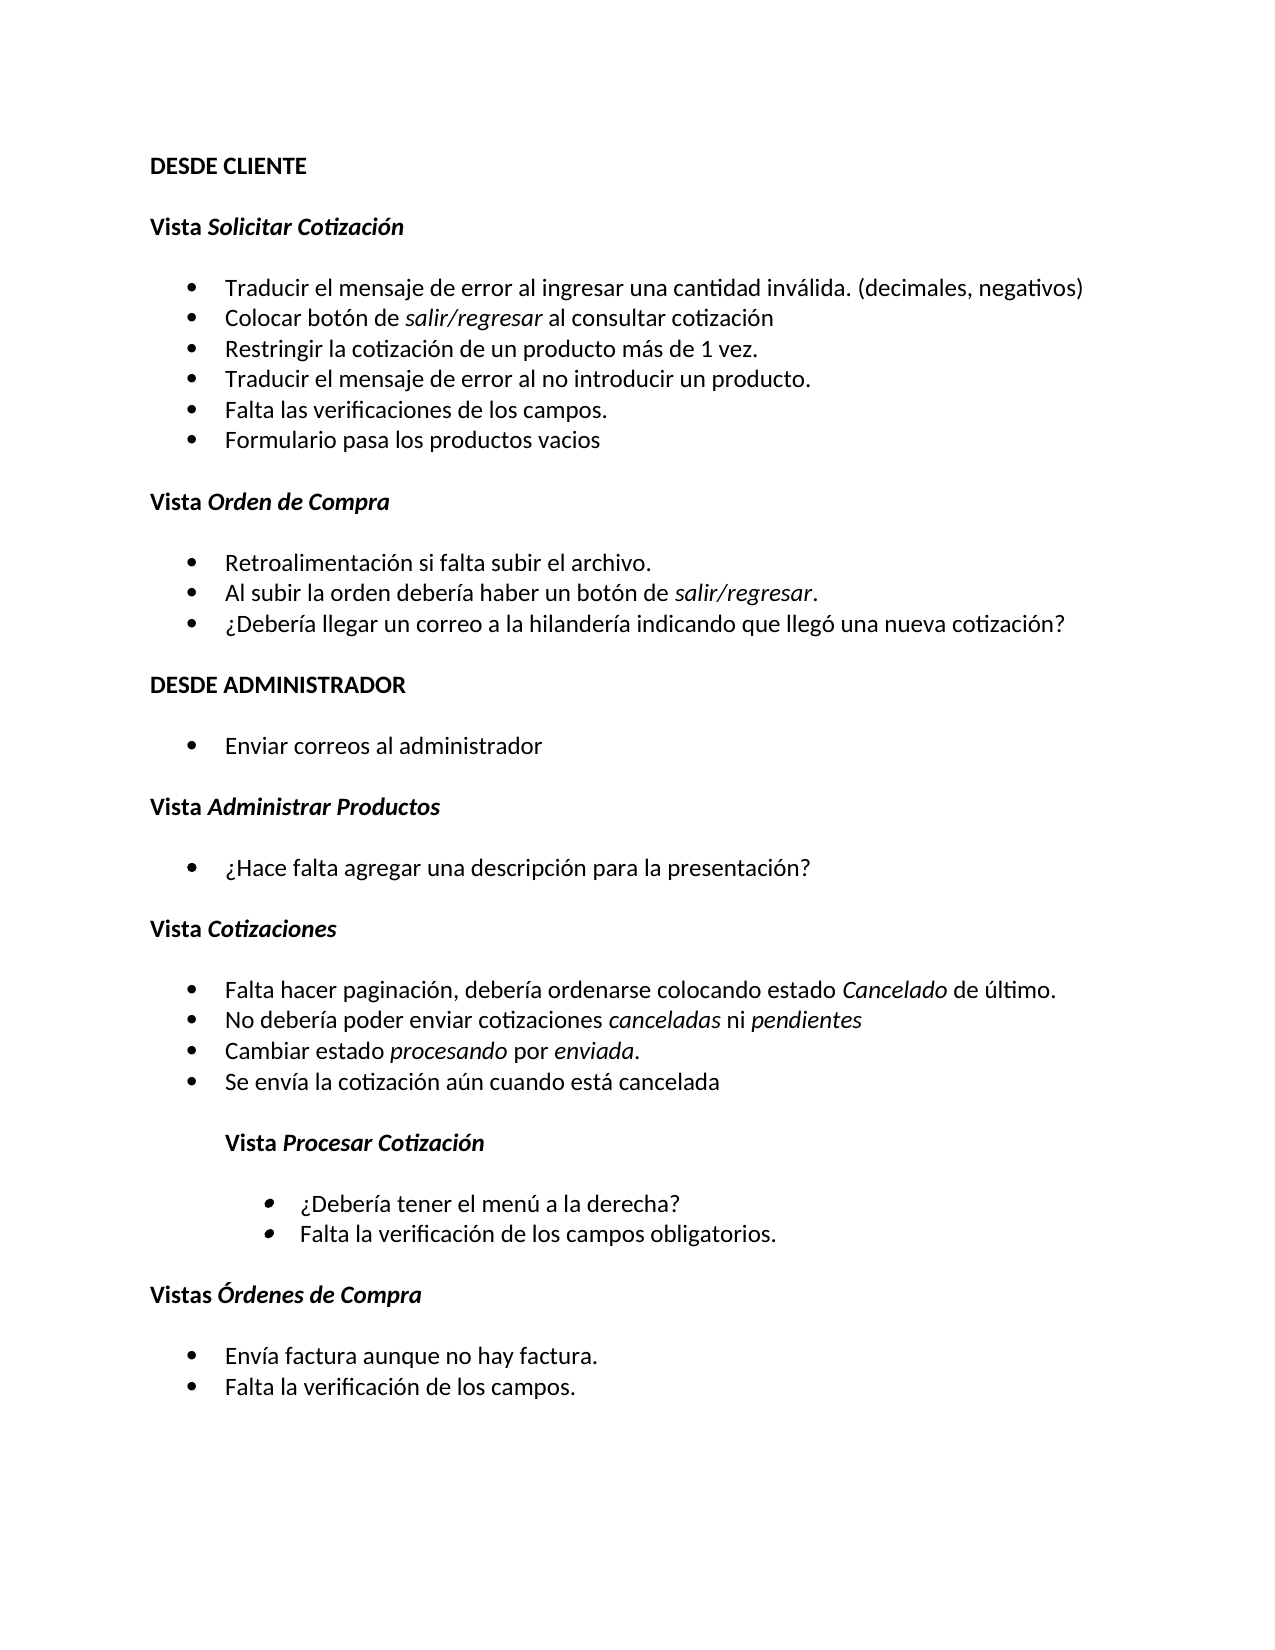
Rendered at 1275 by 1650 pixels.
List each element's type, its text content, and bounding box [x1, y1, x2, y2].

list ¿Debería tener el menú a la derecha? [262, 1188, 1125, 1218]
list Falta la verificación de los campos obligatorios. [262, 1218, 1125, 1249]
list Cambiar estado procesando por enviada. [187, 1035, 1125, 1066]
list Falta la verificación de los campos. [187, 1371, 1125, 1401]
text Vista Solicitar Cotización [150, 211, 1125, 242]
text Vista Cotizaciones [150, 913, 1125, 943]
list Envía factura aunque no hay factura. [187, 1340, 1125, 1371]
text Vistas Órdenes de Compra [150, 1279, 1125, 1310]
list Retroalimentación si falta subir el archivo. [187, 547, 1125, 577]
list Se envía la cotización aún cuando está cancelada [187, 1066, 1125, 1096]
list Falta las verificaciones de los campos. [187, 394, 1125, 425]
text DESDE CLIENTE [150, 150, 1125, 181]
list Traducir el mensaje de error al no introducir un producto. [187, 364, 1125, 394]
list Falta hacer paginación, debería ordenarse colocando estado Cancelado de último. [187, 974, 1125, 1004]
text Vista Administrar Productos [150, 791, 1125, 821]
list Restringir la cotización de un producto más de 1 vez. [187, 333, 1125, 364]
list Al subir la orden debería haber un botón de salir/regresar. [187, 577, 1125, 608]
list No debería poder enviar cotizaciones canceladas ni pendientes [187, 1004, 1125, 1035]
list Colocar botón de salir/regresar al consultar cotización [187, 303, 1125, 333]
list Vista Procesar Cotización [225, 1127, 1125, 1157]
list ¿Hace falta agregar una descripción para la presentación? [187, 852, 1125, 882]
text Vista Orden de Compra [150, 486, 1125, 516]
text DESDE ADMINISTRADOR [150, 669, 1125, 699]
list Enviar correos al administrador [187, 730, 1125, 760]
list Formulario pasa los productos vacios [187, 425, 1125, 455]
list ¿Debería llegar un correo a la hilandería indicando que llegó una nueva cotización? [187, 608, 1125, 638]
list Traducir el mensaje de error al ingresar una cantidad inválida. (decimales, negativos) [187, 272, 1125, 303]
